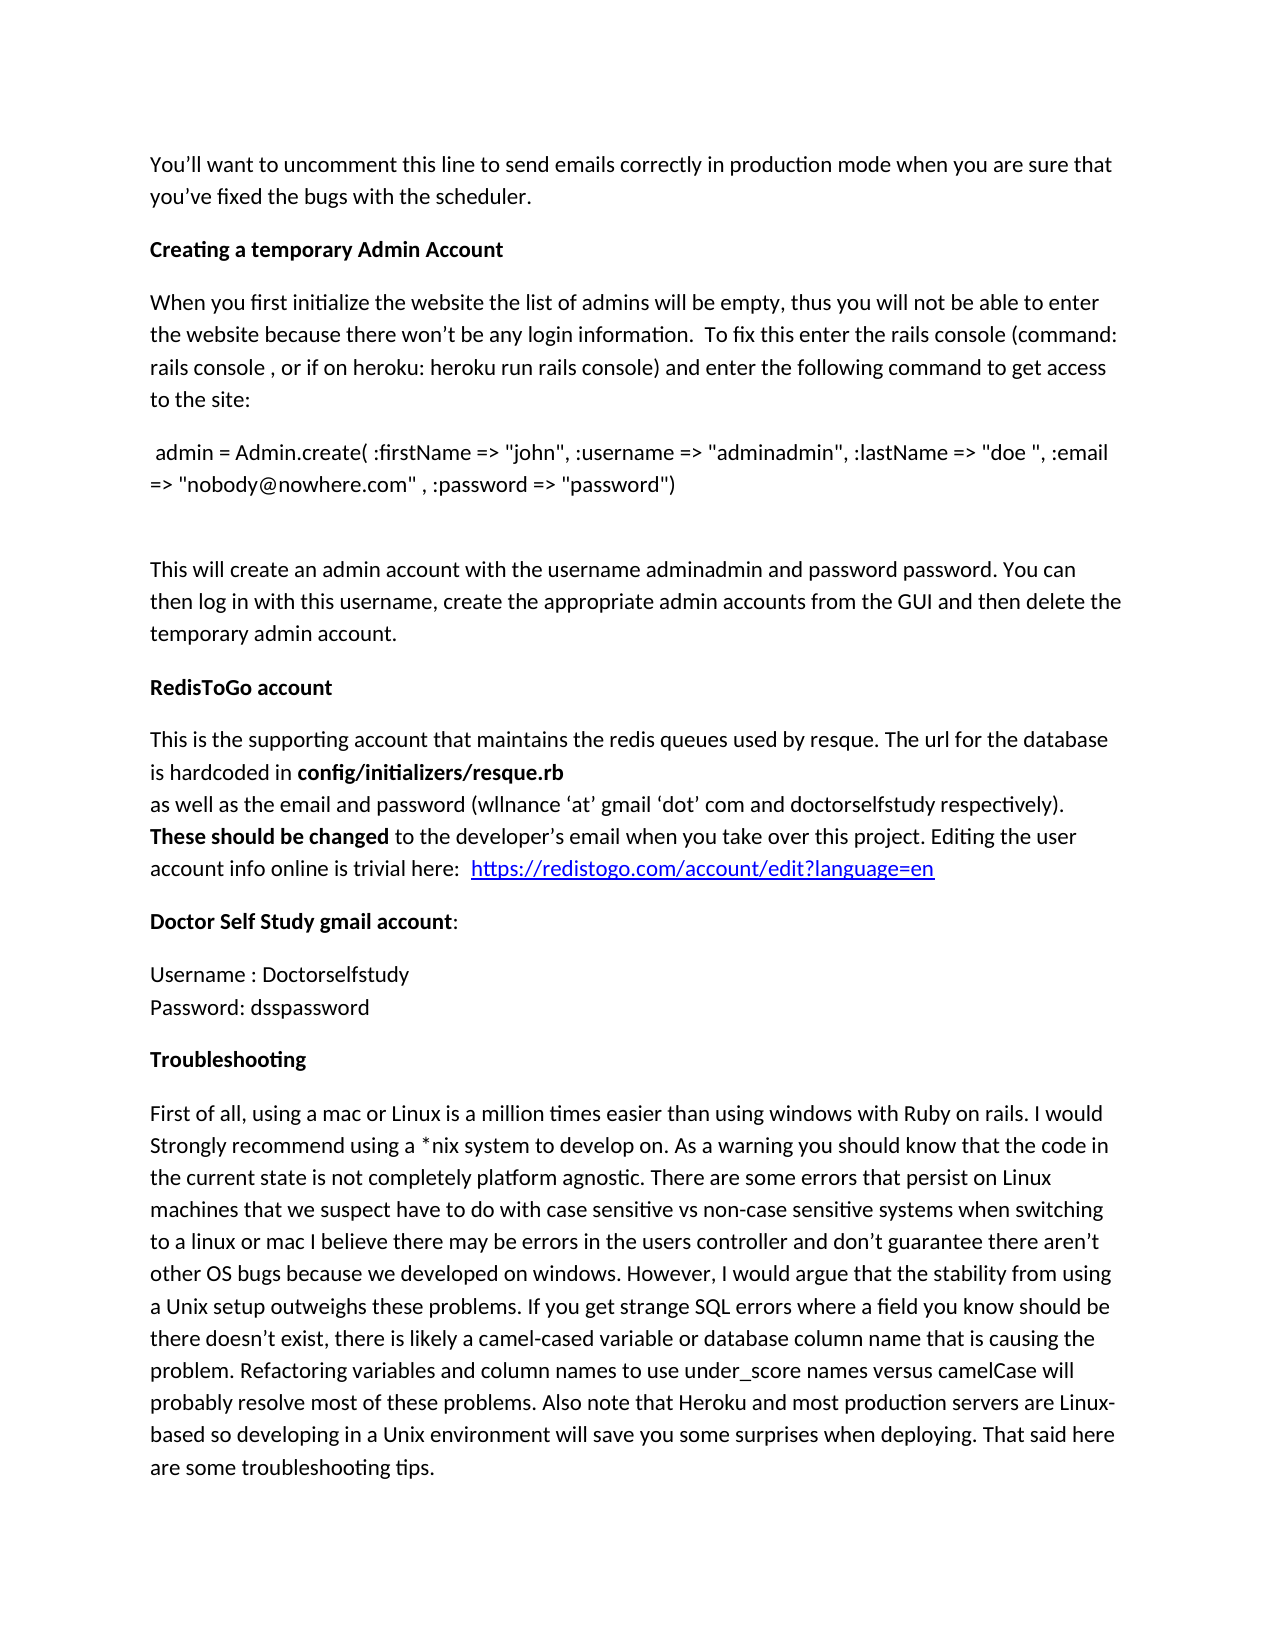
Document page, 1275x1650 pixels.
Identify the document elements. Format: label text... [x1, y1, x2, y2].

text admin = Admin.create( :firstName => "john", :username => "adminadmin", :lastName => "doe ", :email => "nobody@nowhere.com" , :password => "password") [150, 438, 1125, 498]
text RedisToGo account [150, 673, 1125, 701]
text This is the supporting account that maintains the redis queues used by resque. The url for the database is hardcoded in config/initializers/resque.rb as well as the email and password (wllnance ‘at’ gmail ‘dot’ com and doctorselfstudy respectively). These should be changed to the developer’s email when you take over this project. Editing the user account info online is trivial here: https://redistogo.com/account/edit?language=en [150, 726, 1125, 882]
text Troubleshooting [150, 1046, 1125, 1074]
text This will create an admin account with the username adminadmin and password password. You can then log in with this username, create the appropriate admin accounts from the GUI and then delete the temporary admin account. [150, 523, 1125, 648]
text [150, 150, 1125, 210]
text Doctor Self Study gmail account: [150, 907, 1125, 935]
text Username : Doctorselfstudy Password: dsspassword [150, 960, 1125, 1021]
text When you first initialize the website the list of admins will be empty, thus you will not be able to enter the website because there won’t be any login information. To fix this enter the rails console (command: rails console , or if on heroku: heroku run rails console) and enter the following command to get access to the site: [150, 288, 1125, 413]
text First of all, using a mac or Linux is a million times easier than using windows with Ruby on rails. I would Strongly recommend using a *nix system to develop on. As a warning you should know that the code in the current state is not completely platform agnostic. There are some errors that persist on Linux machines that we suspect have to do with case sensitive vs non-case sensitive systems when switching to a linux or mac I believe there may be errors in the users controller and don’t guarantee there aren’t other OS bugs because we developed on windows. However, I would argue that the stability from using a Unix setup outweighs these problems. If you get strange SQL errors where a field you know should be there doesn’t exist, there is likely a camel-cased variable or database column name that is causing the problem. Refactoring variables and column names to use under_score names versus camelCase will probably resolve most of these problems. Also note that Heroku and most production servers are Linux-based so developing in a Unix environment will save you some surprises when deploying. That said here are some troubleshooting tips. [150, 1099, 1125, 1481]
text Creating a temporary Admin Account [150, 235, 1125, 263]
